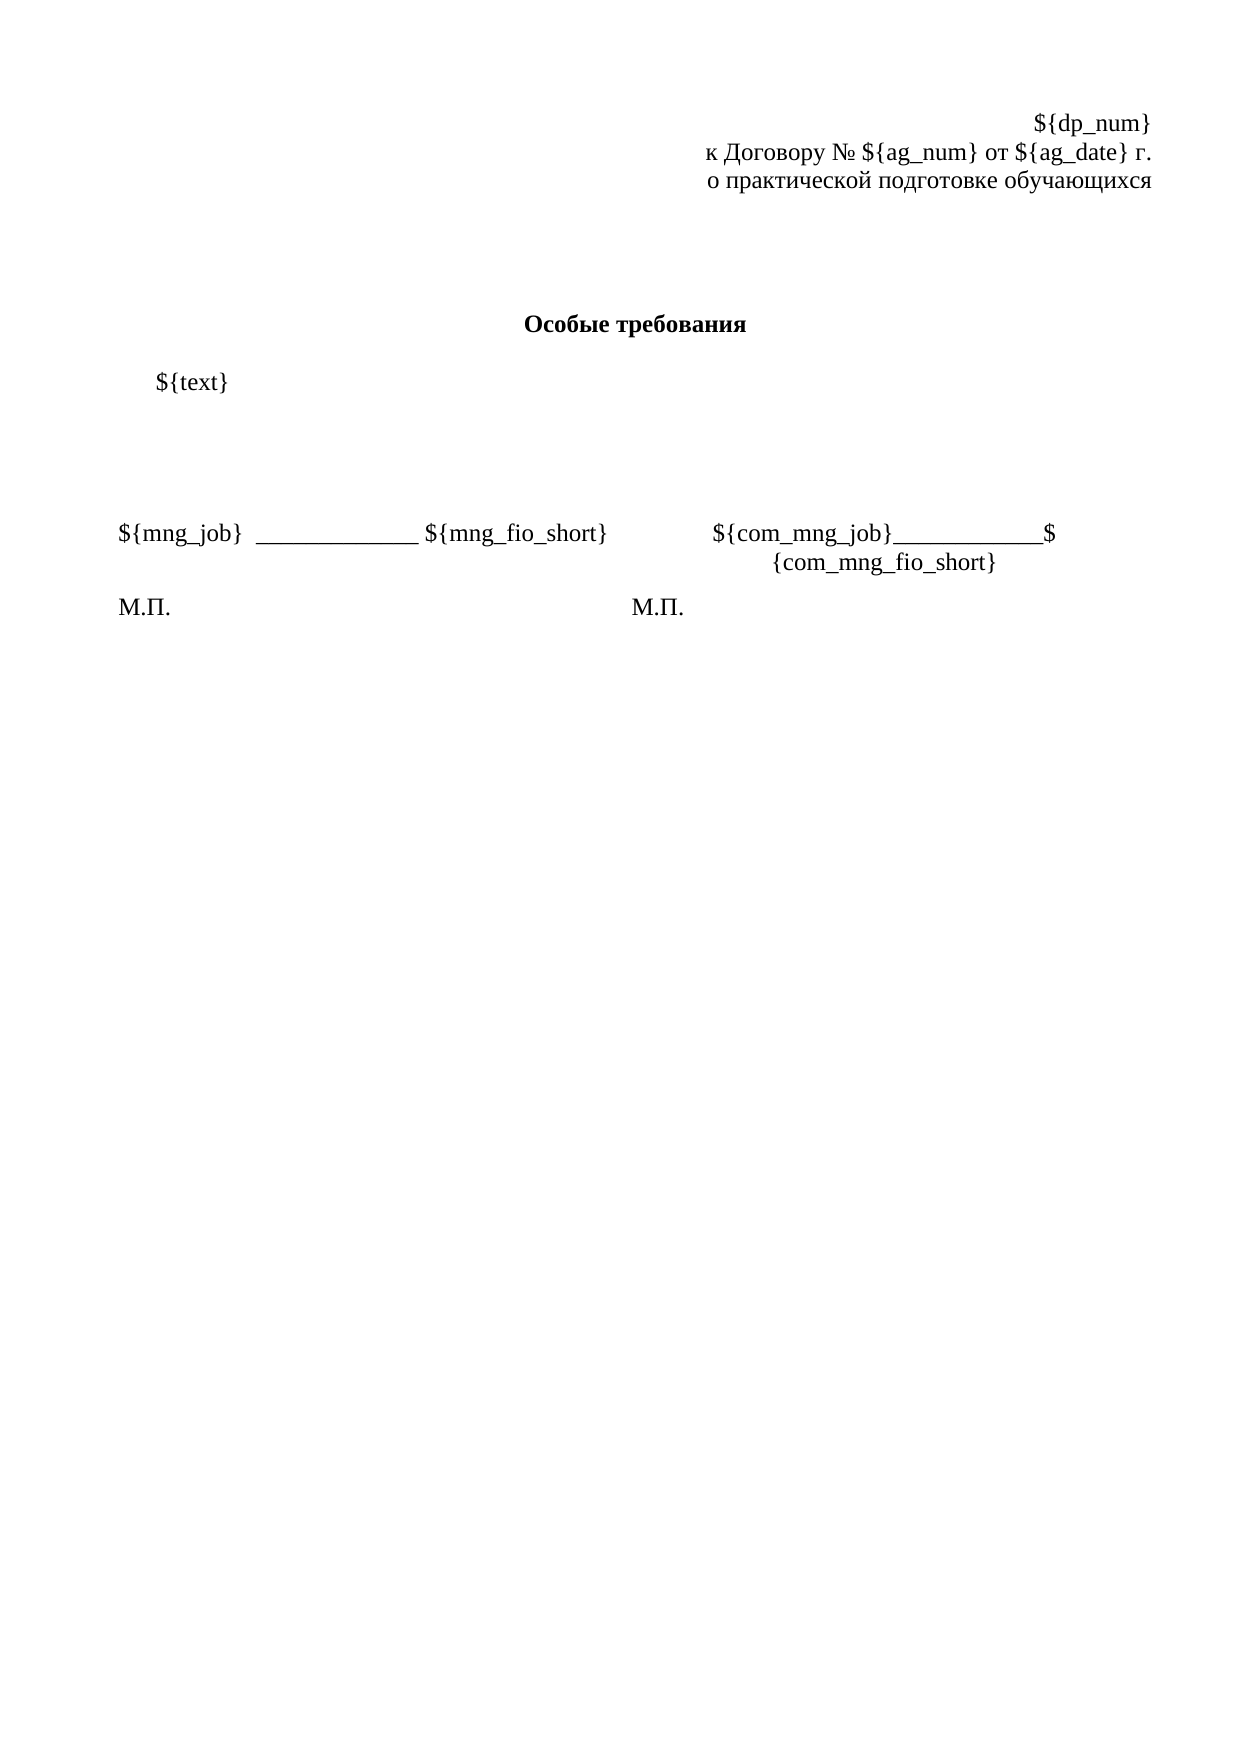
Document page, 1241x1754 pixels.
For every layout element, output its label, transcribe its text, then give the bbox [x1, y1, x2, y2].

text о практической подготовке обучающихся [118, 165, 1152, 194]
text ${dp_num} [118, 108, 1152, 137]
table_cell М.П. [107, 584, 620, 628]
text к Договору № ${ag_num} от ${ag_date} г. [118, 137, 1152, 165]
text ${text} [156, 367, 1152, 395]
table_header ${com_mng_job}____________${com_mng_fio_short} [620, 482, 1148, 584]
table_cell М.П. [620, 584, 1148, 628]
table_header ${mng_job} _____________ ${mng_fio_short} [107, 482, 620, 584]
text Особые требования [118, 309, 1152, 338]
